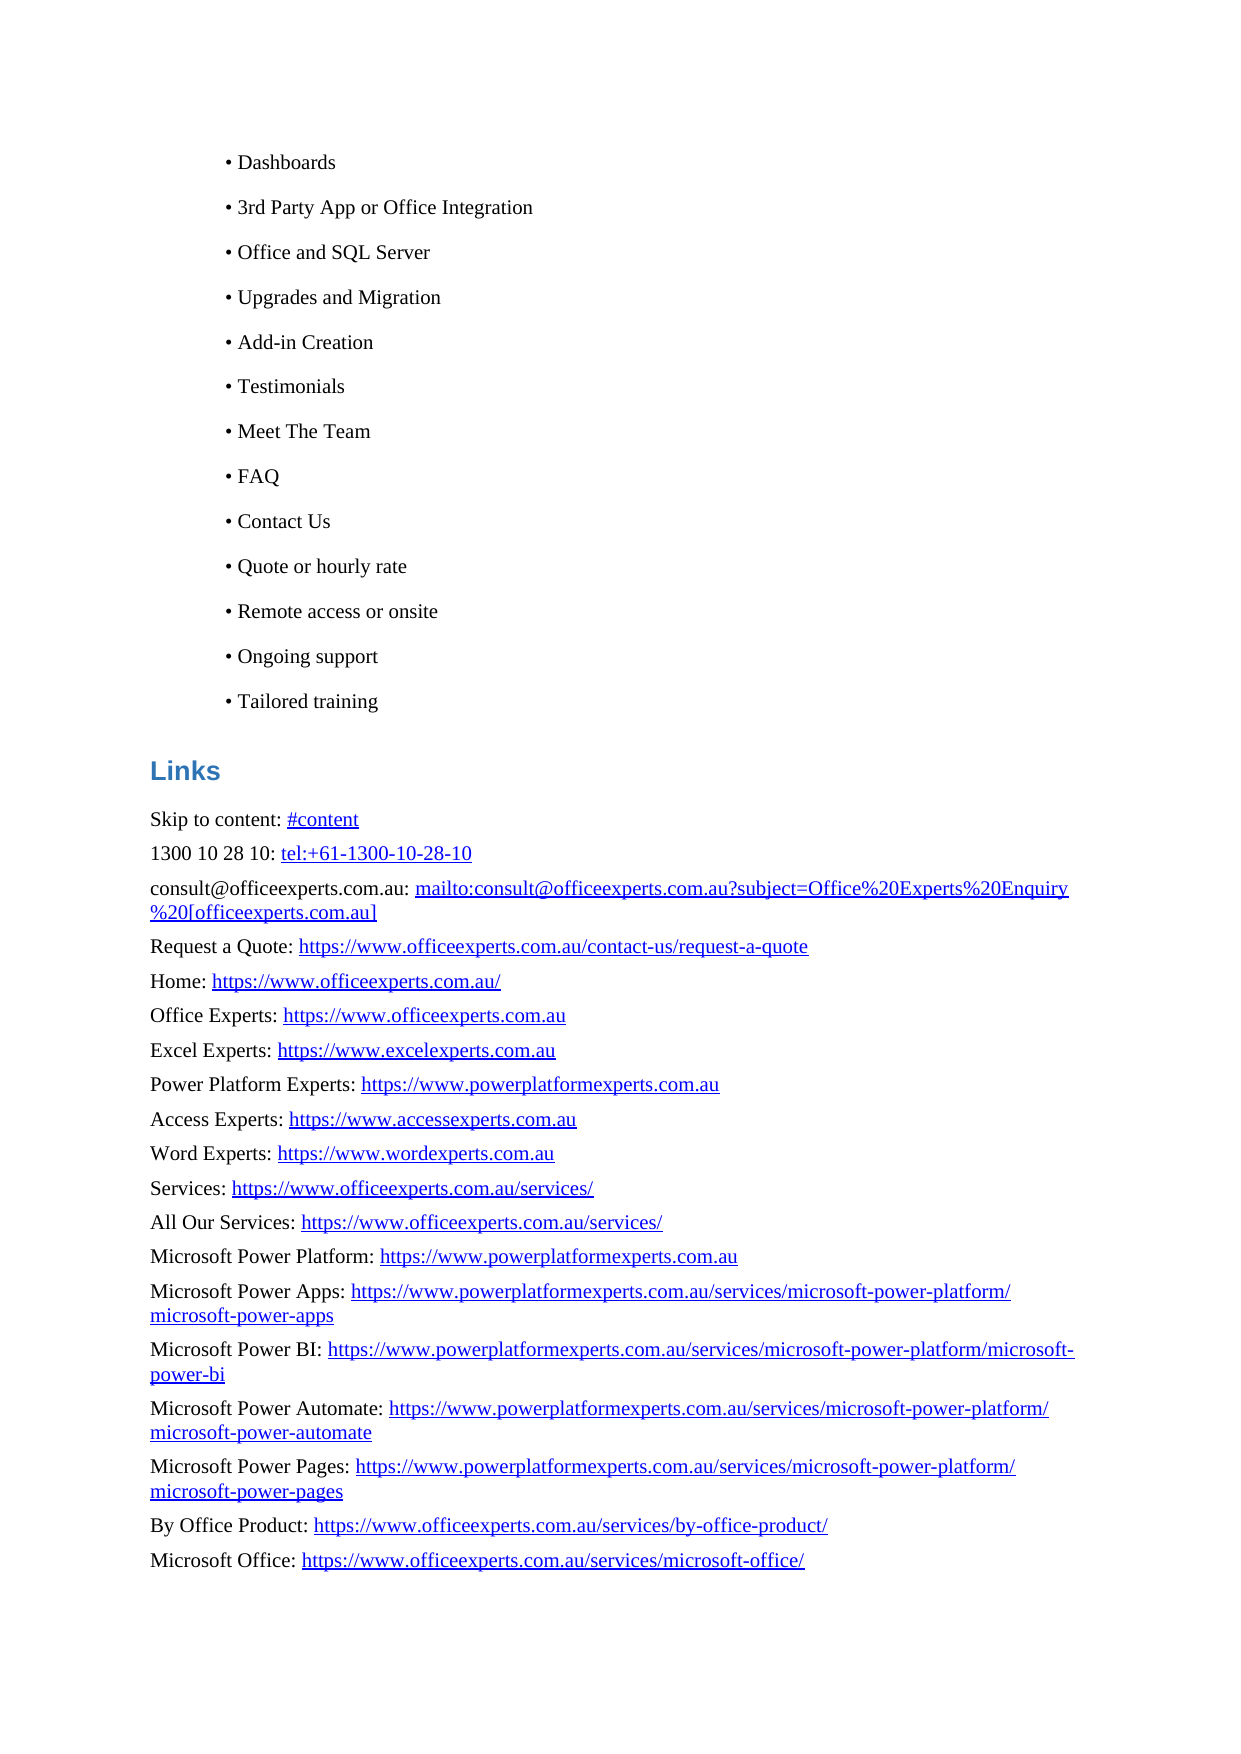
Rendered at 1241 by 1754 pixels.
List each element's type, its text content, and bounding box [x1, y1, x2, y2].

text Access Experts: https://www.accessexperts.com.au [150, 1106, 1090, 1131]
text Services: https://www.officeexperts.com.au/services/ [150, 1175, 1090, 1199]
text • FAQ [225, 464, 1090, 488]
text Word Experts: https://www.wordexperts.com.au [150, 1141, 1090, 1165]
text • Dashboards [225, 150, 1090, 174]
text 1300 10 28 10: tel:+61-1300-10-28-10 [150, 841, 1090, 865]
text By Office Product: https://www.officeexperts.com.au/services/by-office-product/ [150, 1513, 1090, 1537]
text • Contact Us [225, 509, 1090, 533]
text Skip to content: #content [150, 807, 1090, 831]
text • Tailored training [225, 689, 1090, 713]
text Excel Experts: https://www.excelexperts.com.au [150, 1037, 1090, 1062]
text • 3rd Party App or Office Integration [225, 195, 1090, 219]
text consult@officeexperts.com.au: mailto:consult@officeexperts.com.au?subject=Office%20Experts%20Enquiry%20[officeexperts.com.au] [150, 876, 1090, 924]
text Microsoft Power Automate: https://www.powerplatformexperts.com.au/services/microsoft-power-platform/microsoft-power-automate [150, 1396, 1090, 1444]
text • Testimonials [225, 374, 1090, 398]
text • Meet The Team [225, 419, 1090, 443]
text • Add-in Creation [225, 329, 1090, 354]
text Microsoft Power BI: https://www.powerplatformexperts.com.au/services/microsoft-power-platform/microsoft-power-bi [150, 1337, 1090, 1386]
text Microsoft Power Apps: https://www.powerplatformexperts.com.au/services/microsoft-power-platform/microsoft-power-apps [150, 1279, 1090, 1327]
text • Quote or hourly rate [225, 554, 1090, 578]
text Power Platform Experts: https://www.powerplatformexperts.com.au [150, 1072, 1090, 1096]
text Office Experts: https://www.officeexperts.com.au [150, 1003, 1090, 1027]
subtitle Links [150, 754, 1090, 786]
text • Office and SQL Server [225, 240, 1090, 264]
text • Upgrades and Migration [225, 285, 1090, 309]
text • Remote access or onsite [225, 599, 1090, 623]
text Request a Quote: https://www.officeexperts.com.au/contact-us/request-a-quote [150, 934, 1090, 958]
text All Our Services: https://www.officeexperts.com.au/services/ [150, 1210, 1090, 1234]
text • Ongoing support [225, 644, 1090, 668]
text Microsoft Power Pages: https://www.powerplatformexperts.com.au/services/microsoft-power-platform/microsoft-power-pages [150, 1454, 1090, 1503]
text Microsoft Office: https://www.officeexperts.com.au/services/microsoft-office/ [150, 1547, 1090, 1572]
text Home: https://www.officeexperts.com.au/ [150, 968, 1090, 993]
text Microsoft Power Platform: https://www.powerplatformexperts.com.au [150, 1244, 1090, 1268]
